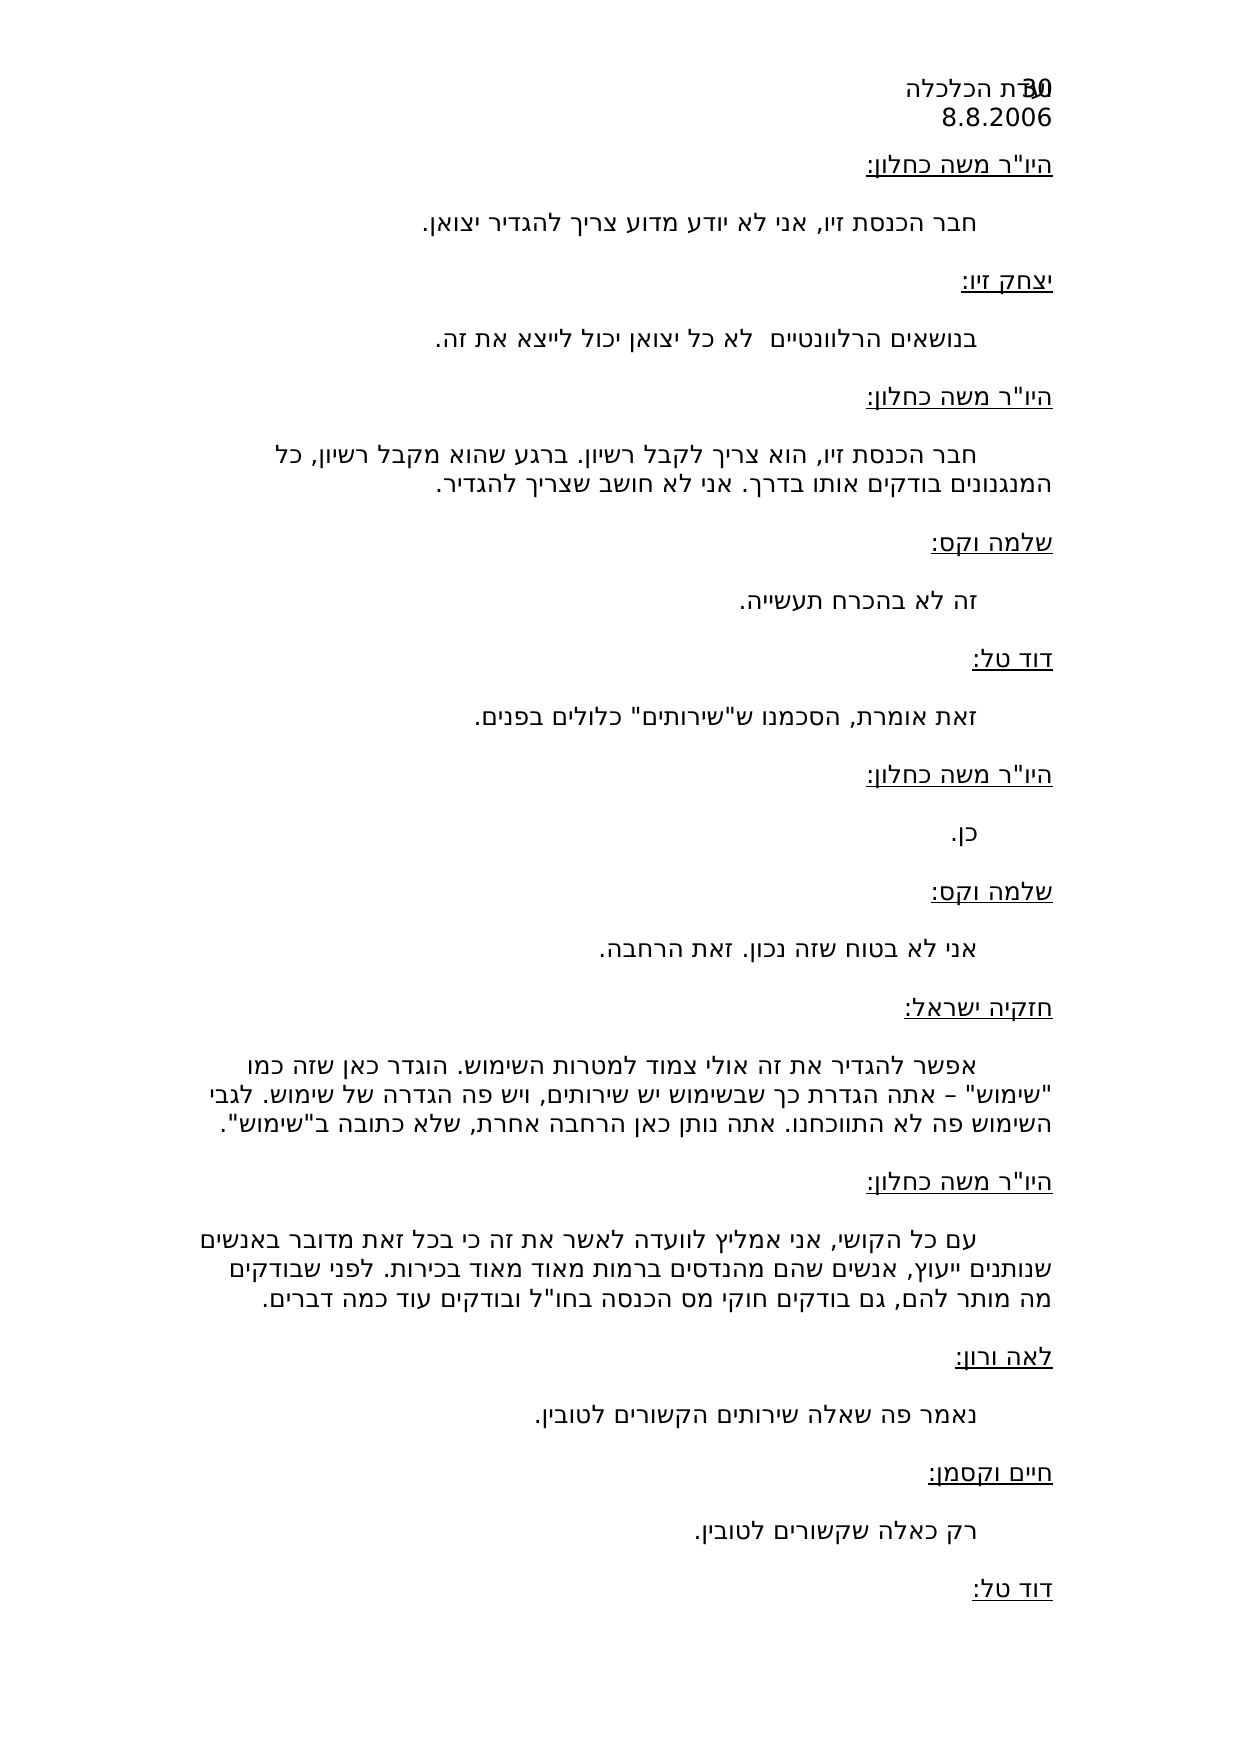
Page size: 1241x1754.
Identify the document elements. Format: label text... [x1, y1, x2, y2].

text אפשר להגדיר את זה אולי צמוד למטרות השימוש. הוגדר כאן שזה כמו "שימוש" – אתה הגדרת כך שבשימוש יש שירותים, ויש פה הגדרה של שימוש. לגבי השימוש פה לא התווכחנו. אתה נותן כאן הרחבה אחרת, שלא כתובה ב"שימוש". [187, 1051, 1053, 1138]
text כן. [187, 818, 1053, 847]
text היו"ר משה כחלון: [187, 1138, 1053, 1197]
text חבר הכנסת זיו, אני לא יודע מדוע צריך להגדיר יצואן. [187, 208, 1053, 237]
text חיים וקסמן: [187, 1429, 1053, 1487]
text דוד טל: [187, 615, 1053, 673]
text דוד טל: [187, 1545, 1053, 1604]
text עם כל הקושי, אני אמליץ לוועדה לאשר את זה כי בכל זאת מדובר באנשים שנותנים ייעוץ, אנשים שהם מהנדסים ברמות מאוד מאוד בכירות. לפני שבודקים מה מותר להם, גם בודקים חוקי מס הכנסה בחו"ל ובודקים עוד כמה דברים. [187, 1225, 1053, 1313]
text אני לא בטוח שזה נכון. זאת הרחבה. [187, 934, 1053, 964]
text חבר הכנסת זיו, הוא צריך לקבל רשיון. ברגע שהוא מקבל רשיון, כל המנגנונים בודקים אותו בדרך. אני לא חושב שצריך להגדיר. [187, 440, 1053, 499]
text חזקיה ישראל: [187, 964, 1053, 1022]
text היו"ר משה כחלון: [187, 731, 1053, 789]
text בנושאים הרלוונטיים לא כל יצואן יכול לייצא את זה. [187, 324, 1053, 353]
text זה לא בהכרח תעשייה. [187, 586, 1053, 615]
text היו"ר משה כחלון: [187, 150, 1053, 179]
text רק כאלה שקשורים לטובין. [187, 1516, 1053, 1545]
subtitle יצחק זיו: [187, 237, 1053, 295]
text לאה ורון: [187, 1313, 1053, 1371]
text היו"ר משה כחלון: [187, 353, 1053, 412]
text שלמה וקס: [187, 499, 1053, 557]
text נאמר פה שאלה שירותים הקשורים לטובין. [187, 1400, 1053, 1429]
text זאת אומרת, הסכמנו ש"שירותים" כלולים בפנים. [187, 702, 1053, 731]
text שלמה וקס: [187, 847, 1053, 906]
